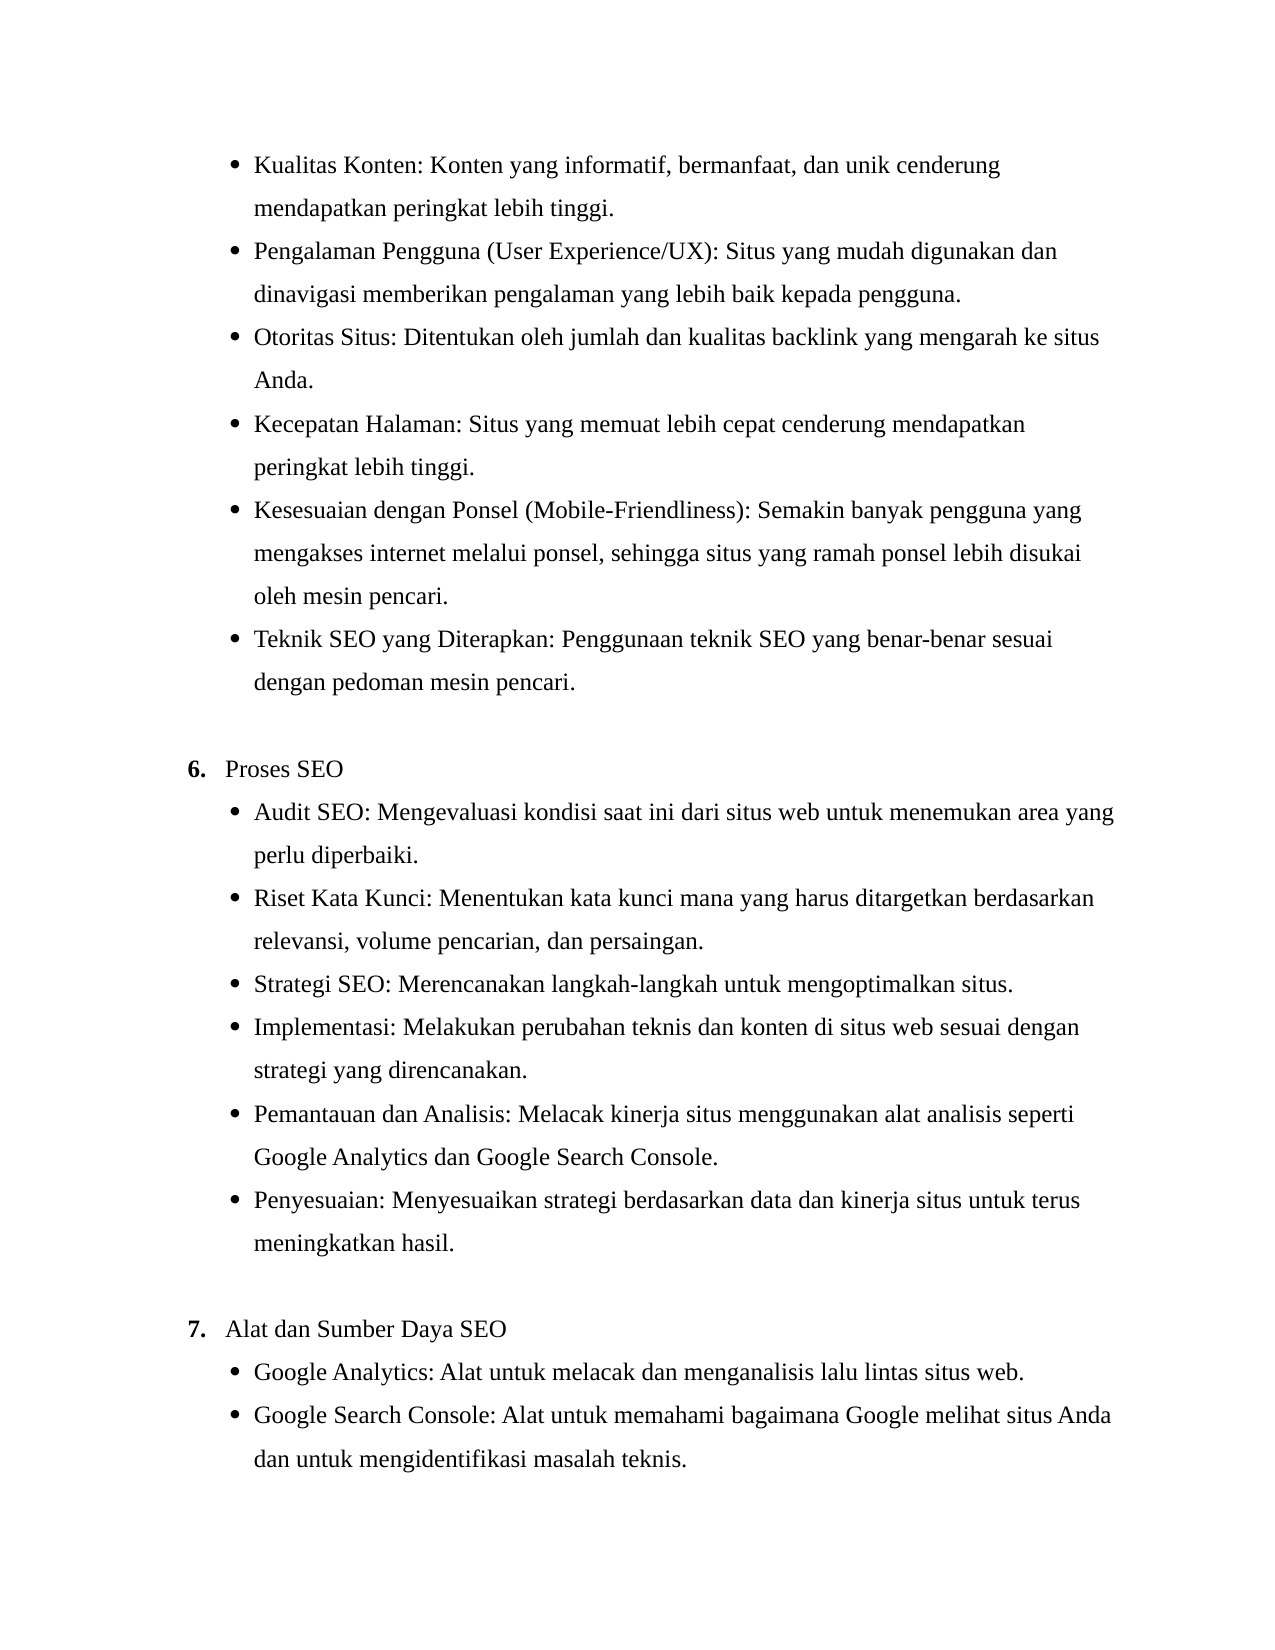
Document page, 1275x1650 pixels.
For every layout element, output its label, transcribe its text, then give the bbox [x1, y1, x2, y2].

list Google Search Console: Alat untuk memahami bagaimana Google melihat situs Anda dan untuk mengidentifikasi masalah teknis. [231, 1401, 1125, 1472]
list Strategi SEO: Merencanakan langkah-langkah untuk mengoptimalkan situs. [231, 969, 1125, 998]
list Audit SEO: Mengevaluasi kondisi saat ini dari situs web untuk menemukan area yang perlu diperbaiki. [231, 797, 1125, 869]
list Pengalaman Pengguna (User Experience/UX): Situs yang mudah digunakan dan dinavigasi memberikan pengalaman yang lebih baik kepada pengguna. [231, 236, 1125, 308]
list Kesesuaian dengan Ponsel (Mobile-Friendliness): Semakin banyak pengguna yang mengakses internet melalui ponsel, sehingga situs yang ramah ponsel lebih disukai oleh mesin pencari. [231, 495, 1125, 610]
list Penyesuaian: Menyesuaikan strategi berdasarkan data dan kinerja situs untuk terus meningkatkan hasil. [231, 1185, 1125, 1257]
list Pemantauan dan Analisis: Melacak kinerja situs menggunakan alat analisis seperti Google Analytics dan Google Search Console. [231, 1099, 1125, 1171]
list Otoritas Situs: Ditentukan oleh jumlah dan kualitas backlink yang mengarah ke situs Anda. [231, 322, 1125, 394]
list Kecepatan Halaman: Situs yang memuat lebih cepat cenderung mendapatkan peringkat lebih tinggi. [231, 409, 1125, 481]
list Kualitas Konten: Konten yang informatif, bermanfaat, dan unik cenderung mendapatkan peringkat lebih tinggi. [231, 150, 1125, 222]
list Alat dan Sumber Daya SEO [187, 1314, 1125, 1343]
list Proses SEO [187, 754, 1125, 782]
list Teknik SEO yang Diterapkan: Penggunaan teknik SEO yang benar-benar sesuai dengan pedoman mesin pencari. [231, 624, 1125, 696]
list Implementasi: Melakukan perubahan teknis dan konten di situs web sesuai dengan strategi yang direncanakan. [231, 1012, 1125, 1084]
list Riset Kata Kunci: Menentukan kata kunci mana yang harus ditargetkan berdasarkan relevansi, volume pencarian, dan persaingan. [231, 883, 1125, 955]
list Google Analytics: Alat untuk melacak dan menganalisis lalu lintas situs web. [231, 1357, 1125, 1386]
